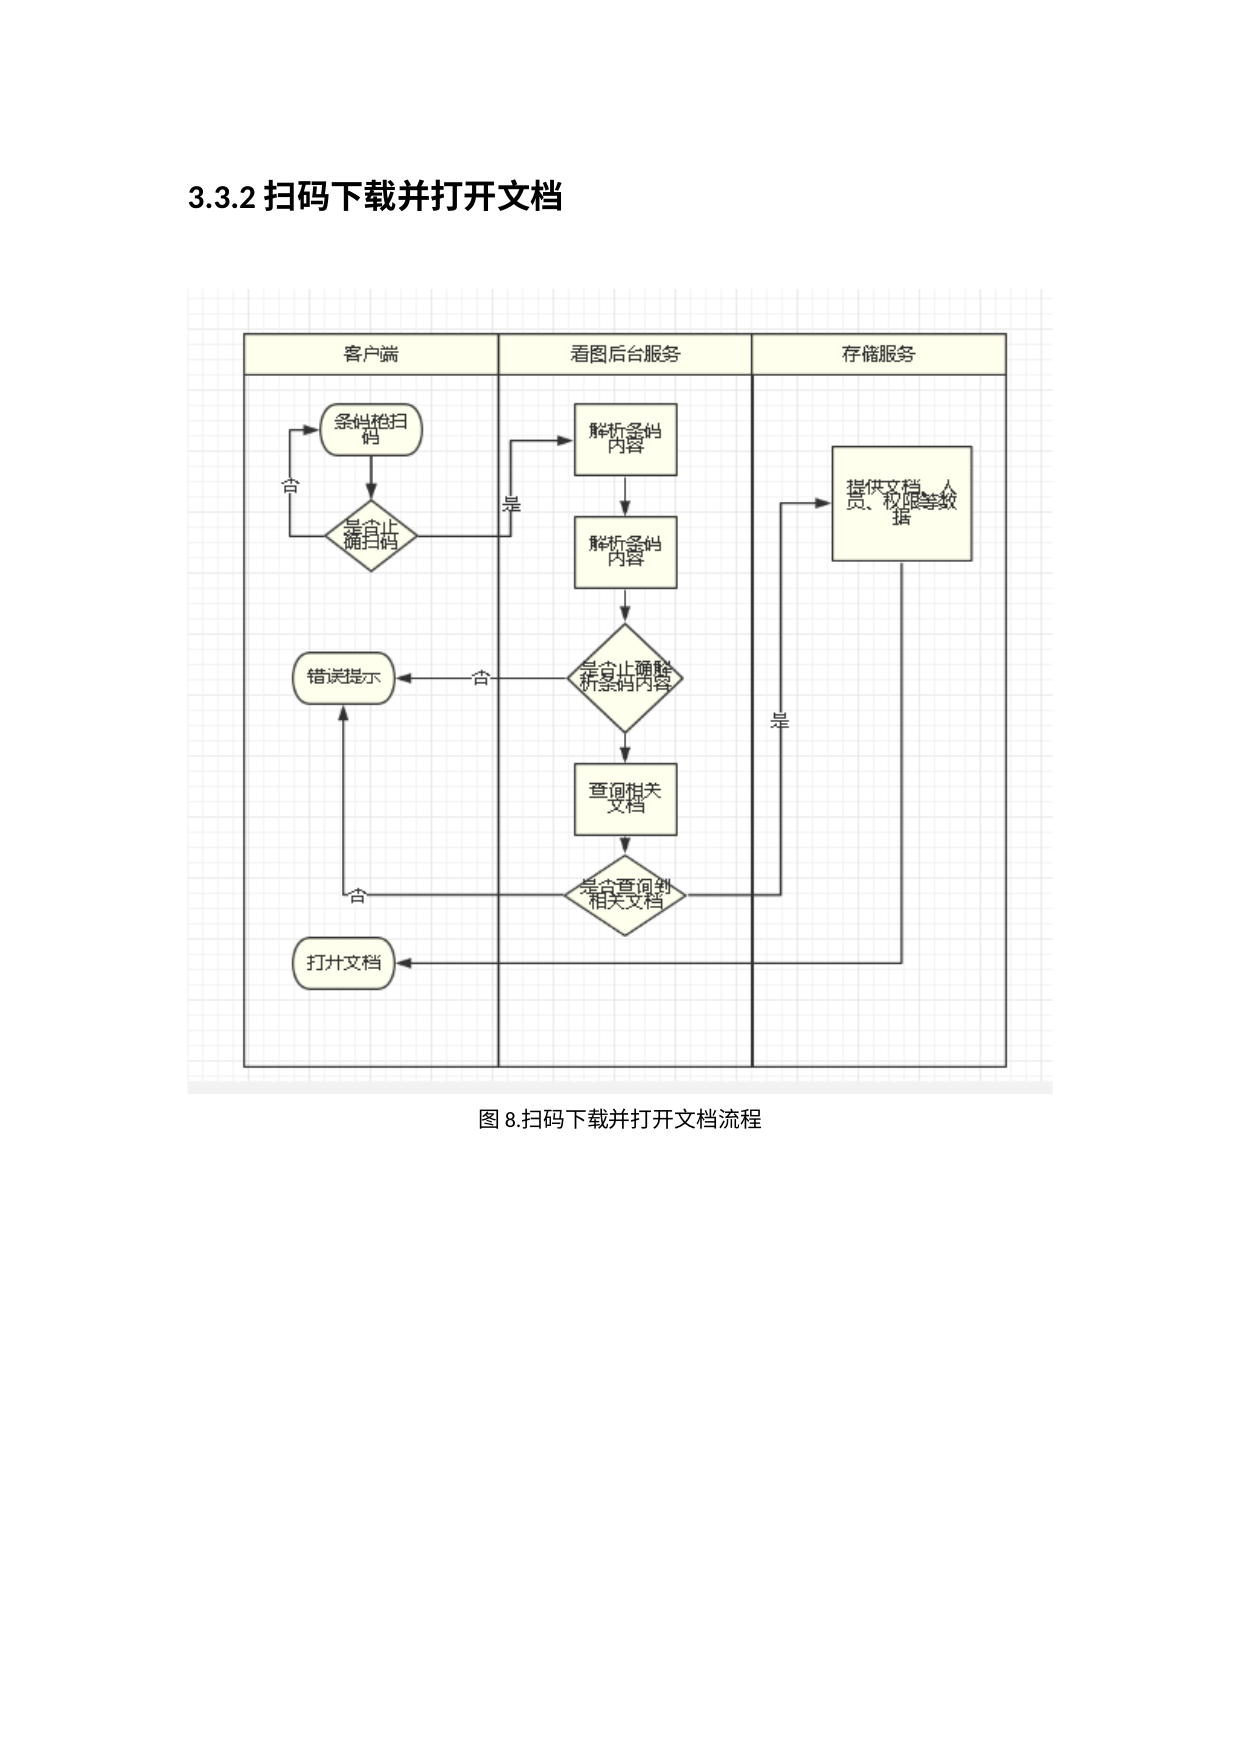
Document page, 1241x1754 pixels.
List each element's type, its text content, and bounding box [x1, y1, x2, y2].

subtitle 3.3.2 扫码下载并打开文档 [187, 162, 1053, 227]
picture [187, 289, 1053, 1094]
text 图8.扫码下载并打开文档流程 [187, 1102, 1053, 1134]
